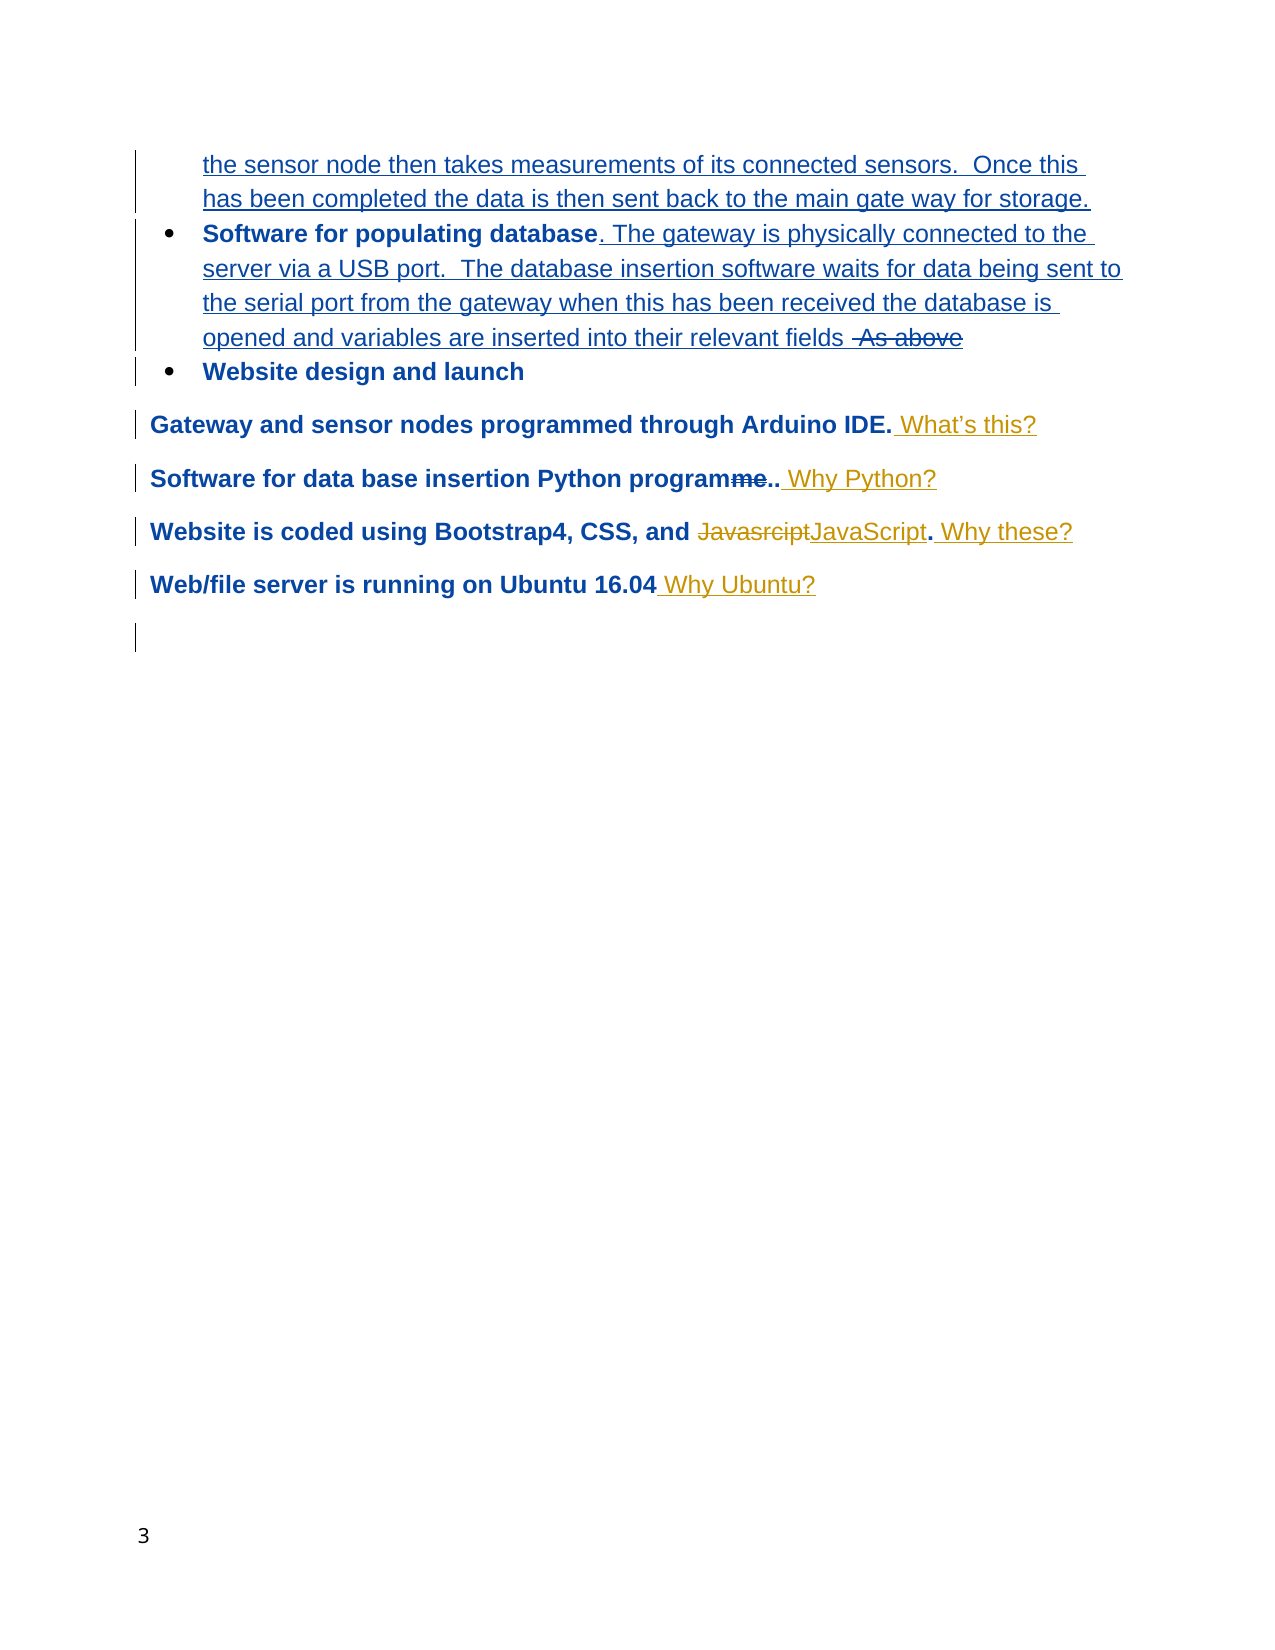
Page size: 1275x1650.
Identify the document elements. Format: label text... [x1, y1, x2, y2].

text Gateway and sensor nodes programmed through Arduino IDE. [150, 410, 1125, 439]
list Software for populating database [165, 219, 1125, 351]
text Software for data base insertion Python programme.. [150, 463, 1125, 492]
list Website design and launch [165, 357, 1125, 386]
text Web/file server is running on Ubuntu 16.04 [150, 570, 1125, 599]
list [165, 150, 1125, 213]
text Website is coded using Bootstrap4, CSS, and . [150, 517, 1125, 546]
